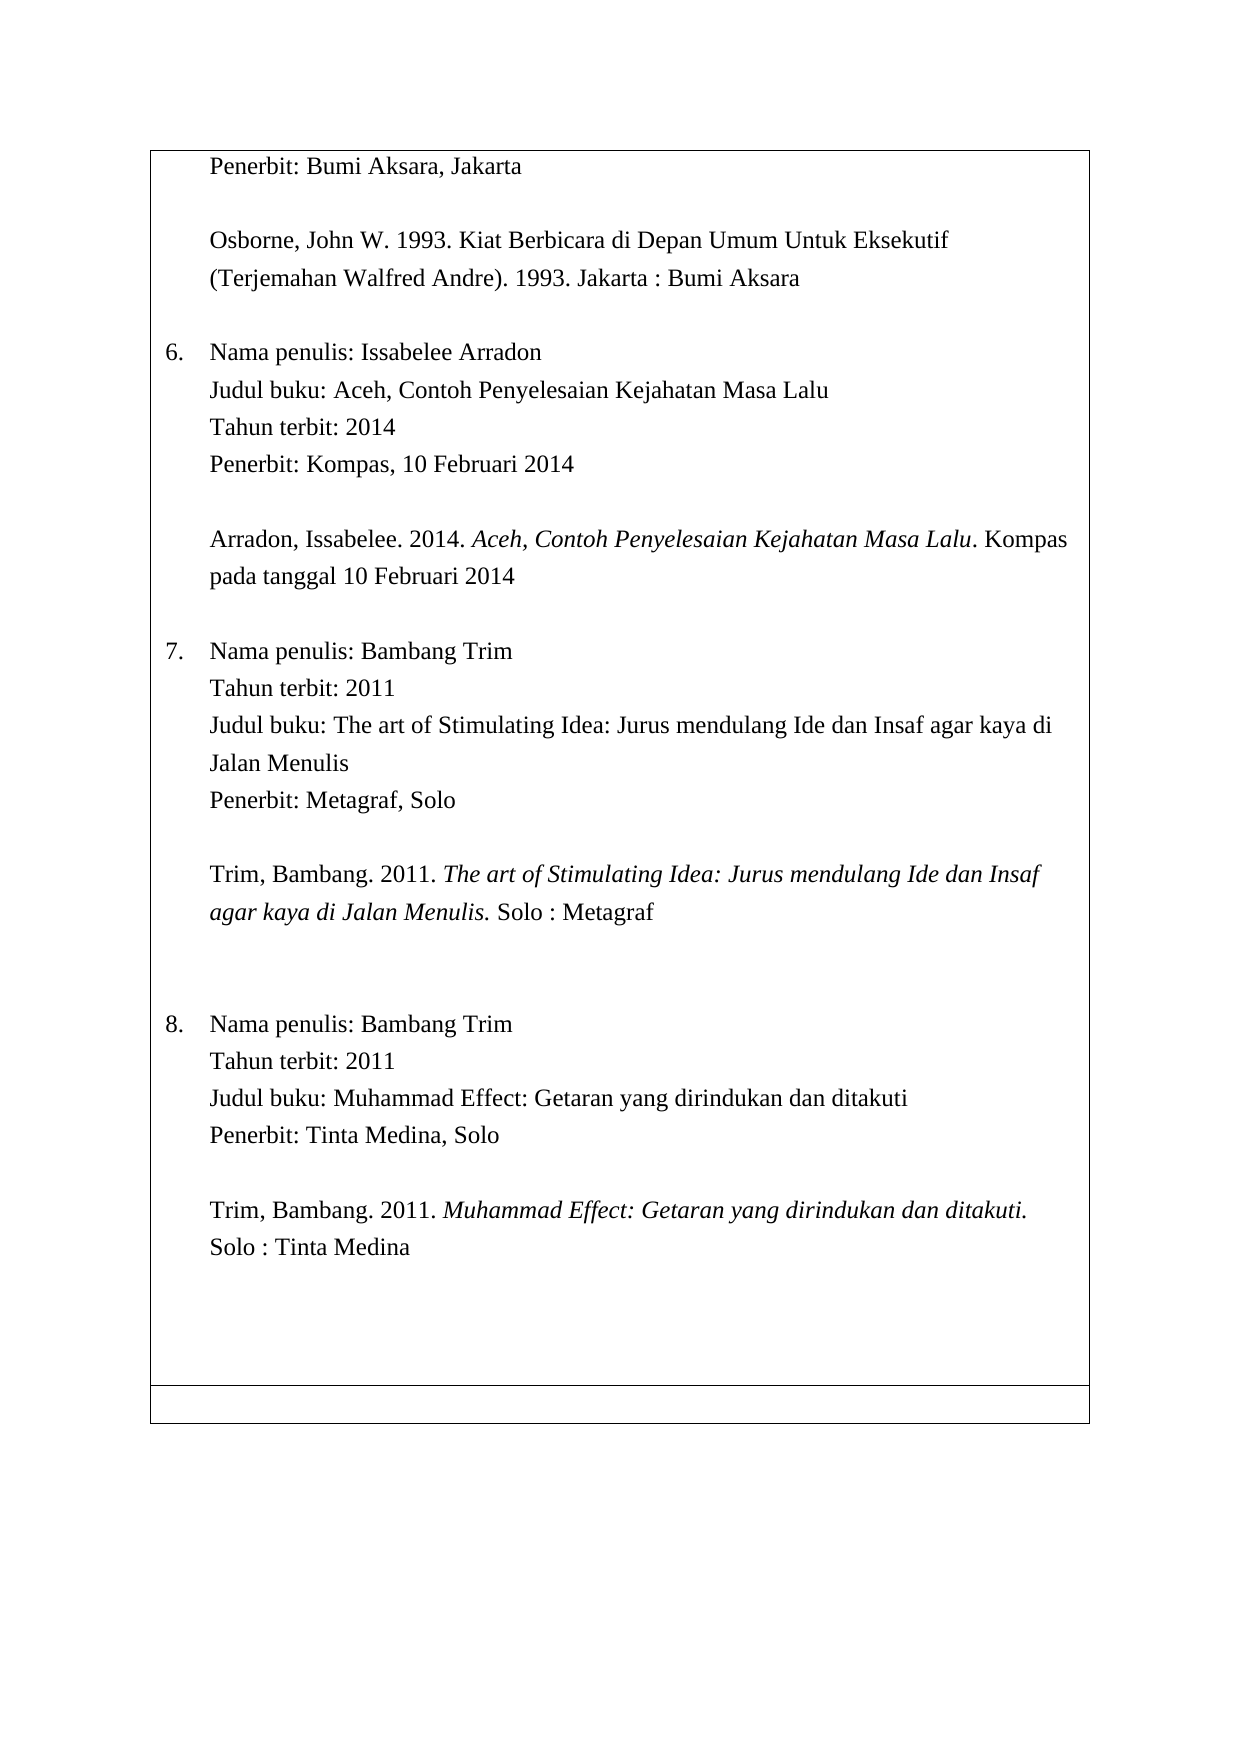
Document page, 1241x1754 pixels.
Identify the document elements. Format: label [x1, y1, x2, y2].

table_header [151, 151, 1089, 1385]
table_cell [151, 1386, 1089, 1423]
